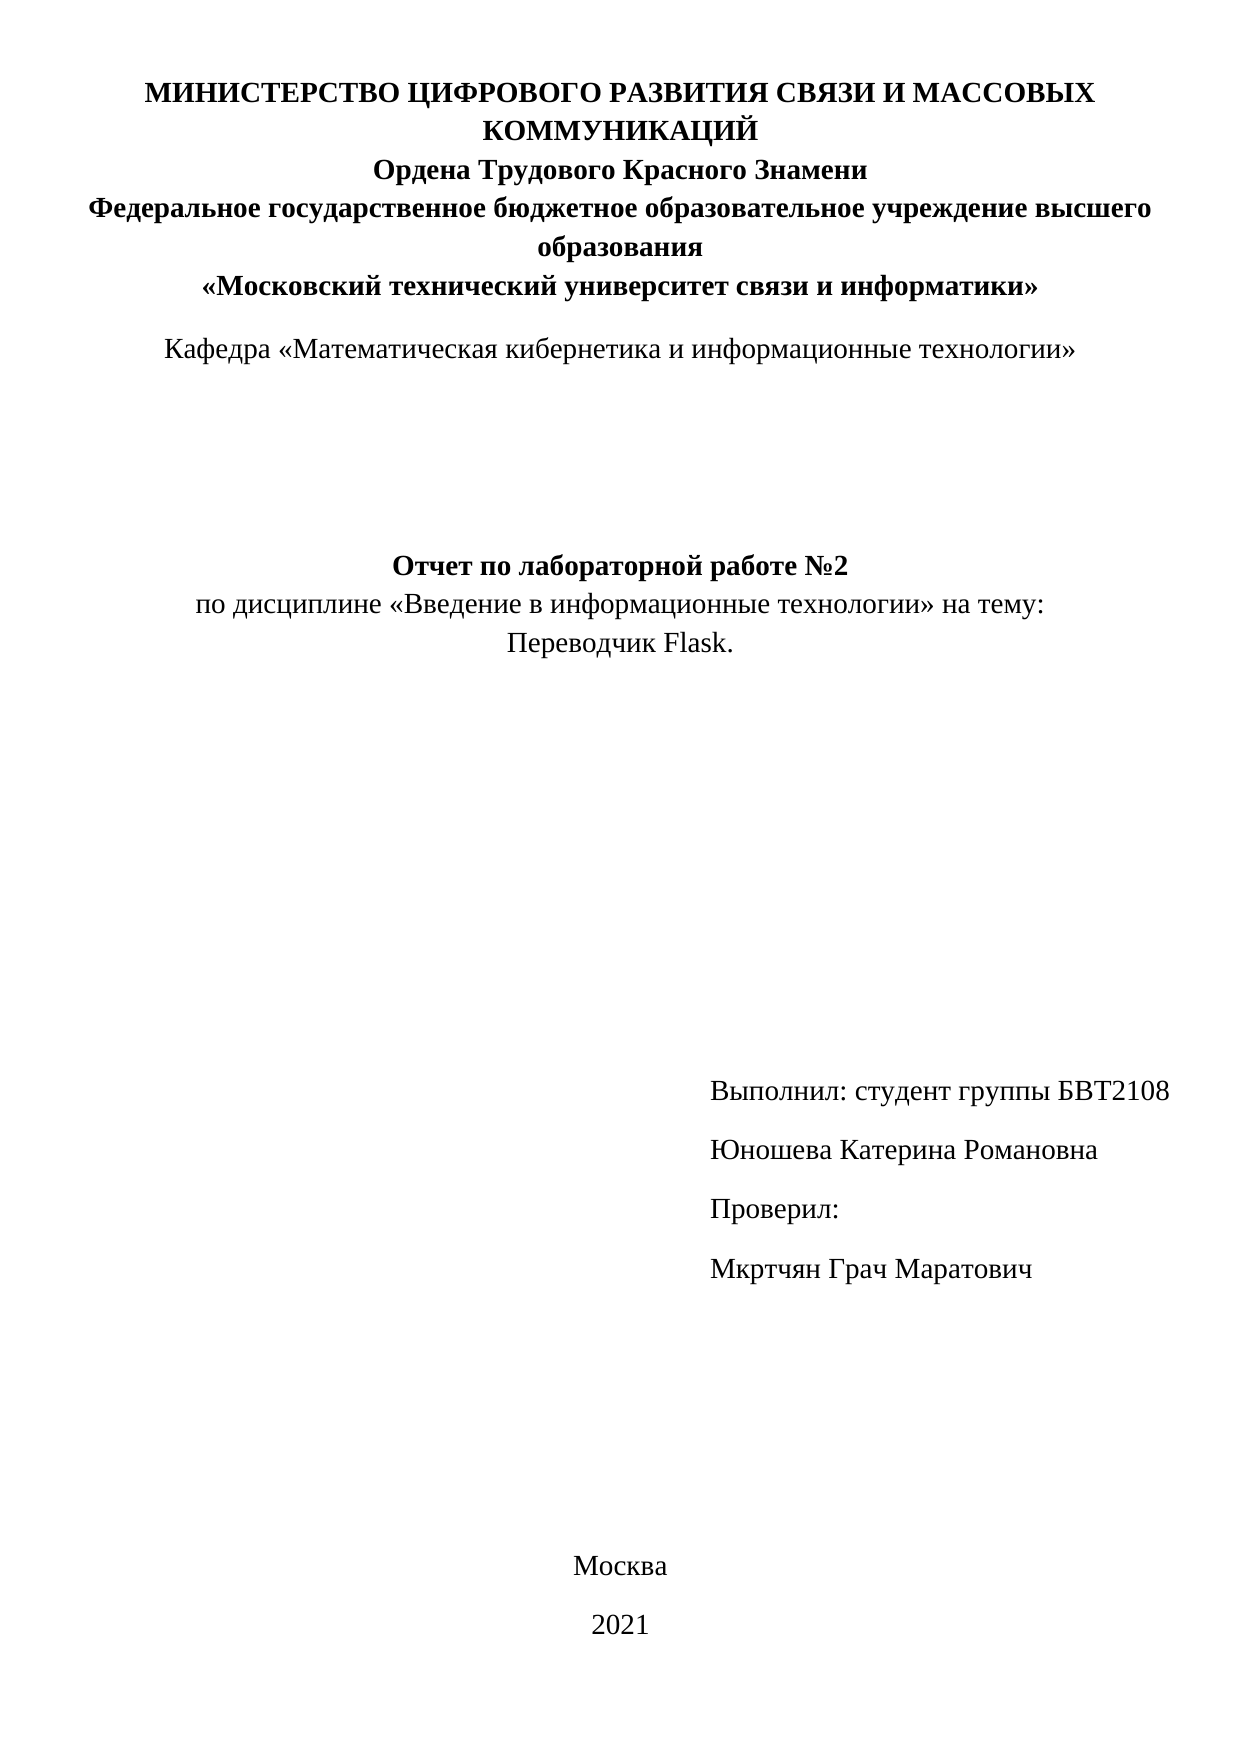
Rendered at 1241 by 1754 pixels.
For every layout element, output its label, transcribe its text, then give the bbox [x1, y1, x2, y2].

text 2021 [75, 1607, 1165, 1641]
text «Московский технический университет связи и информатики» [75, 268, 1165, 301]
text Москва [75, 1548, 1165, 1581]
text Ордена Трудового Красного Знамени [75, 152, 1165, 186]
text Переводчик Flask. [75, 625, 1165, 658]
text по дисциплине «Введение в информационные технологии» на тему: [75, 586, 1165, 620]
text Мкртчян Грач Маратович [222, 1251, 1177, 1284]
text Федеральное государственное бюджетное образовательное учреждение высшего образования [75, 191, 1165, 263]
text Отчет по лабораторной работе №2 [75, 548, 1165, 581]
text Проверил: [222, 1192, 1177, 1225]
text МИНИСТЕРСТВО ЦИФРОВОГО РАЗВИТИЯ СВЯЗИ И МАССОВЫХ КОММУНИКАЦИЙ [75, 75, 1165, 147]
text Кафедра «Математическая кибернетика и информационные технологии» [75, 331, 1165, 365]
text Юношева Катерина Романовна [222, 1132, 1177, 1166]
text Выполнил: студент группы БВТ2108 [222, 1073, 1177, 1106]
